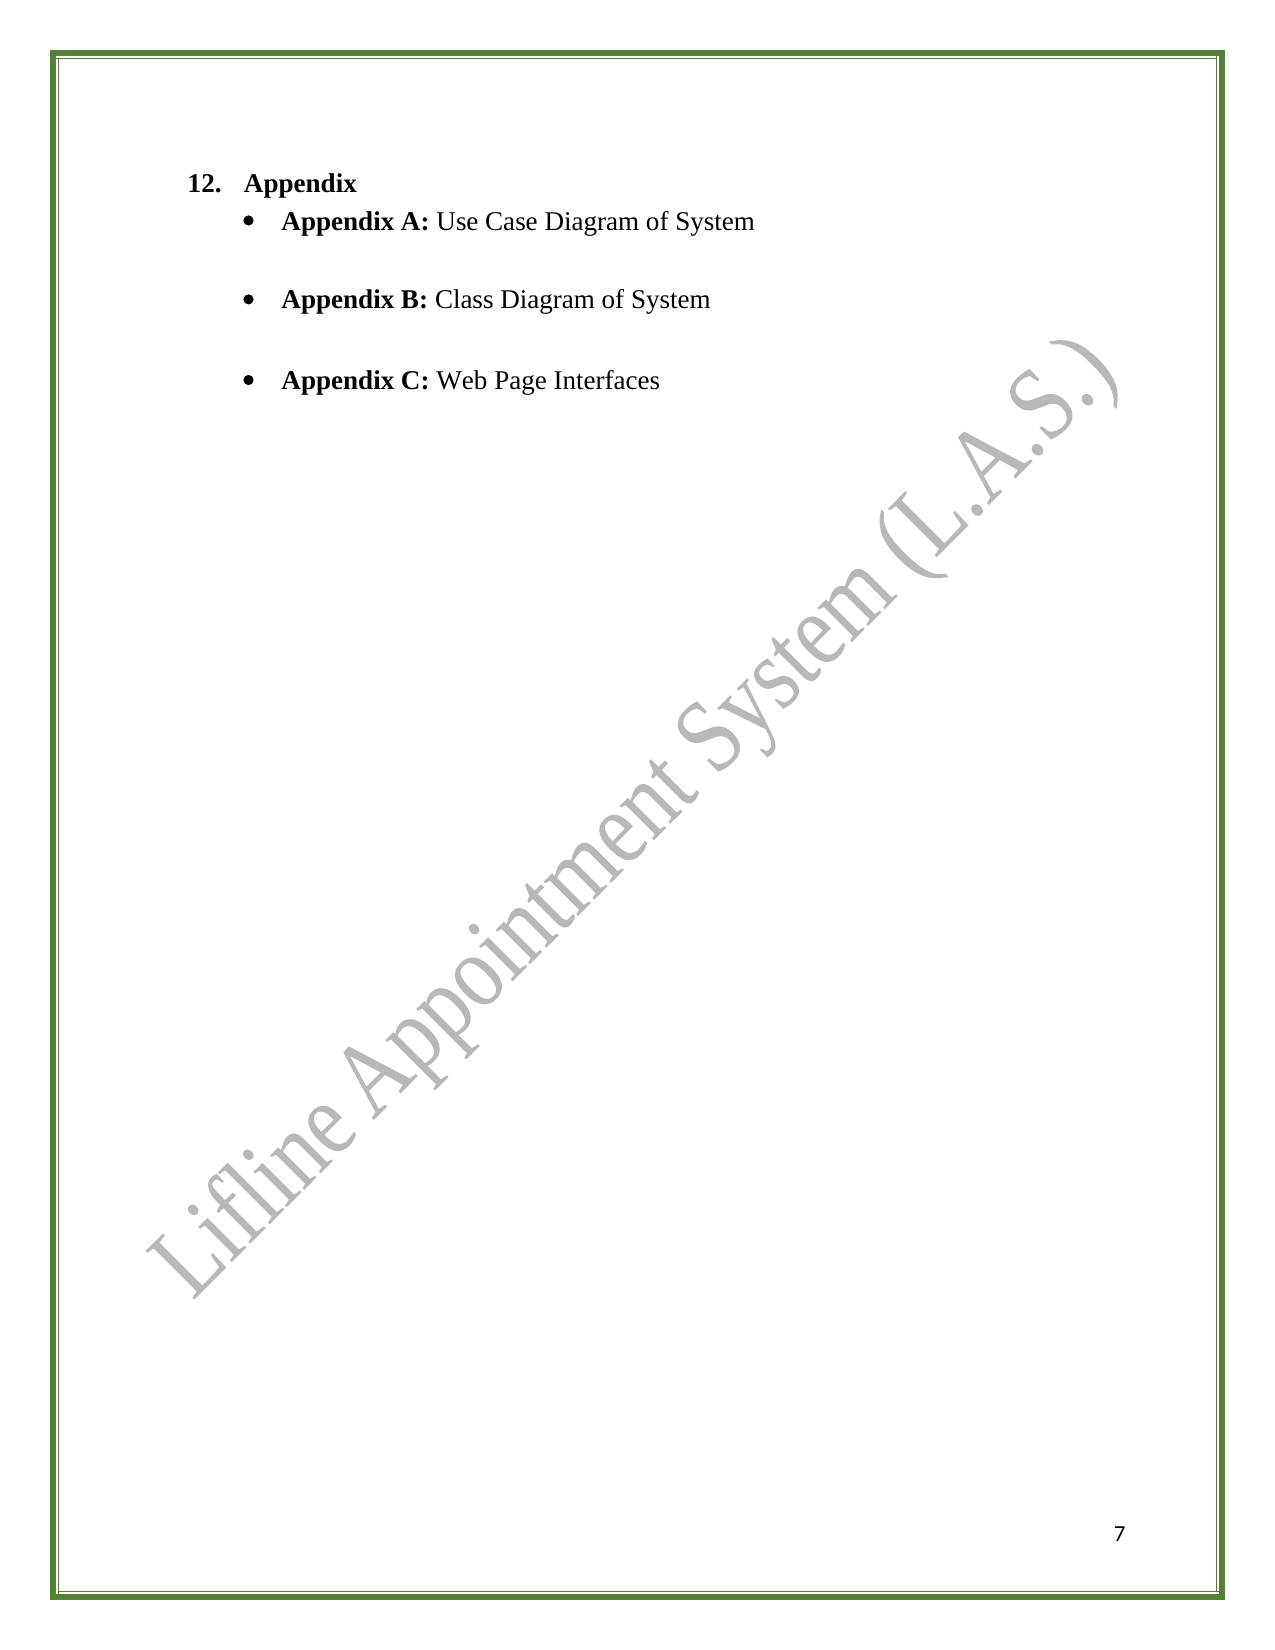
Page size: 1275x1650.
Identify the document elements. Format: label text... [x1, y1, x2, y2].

subtitle Appendix [187, 167, 1125, 198]
subtitle Appendix C: Web Page Interfaces [244, 364, 1125, 395]
subtitle Appendix B: Class Diagram of System [244, 283, 1125, 315]
subtitle Appendix A: Use Case Diagram of System [244, 205, 1125, 236]
